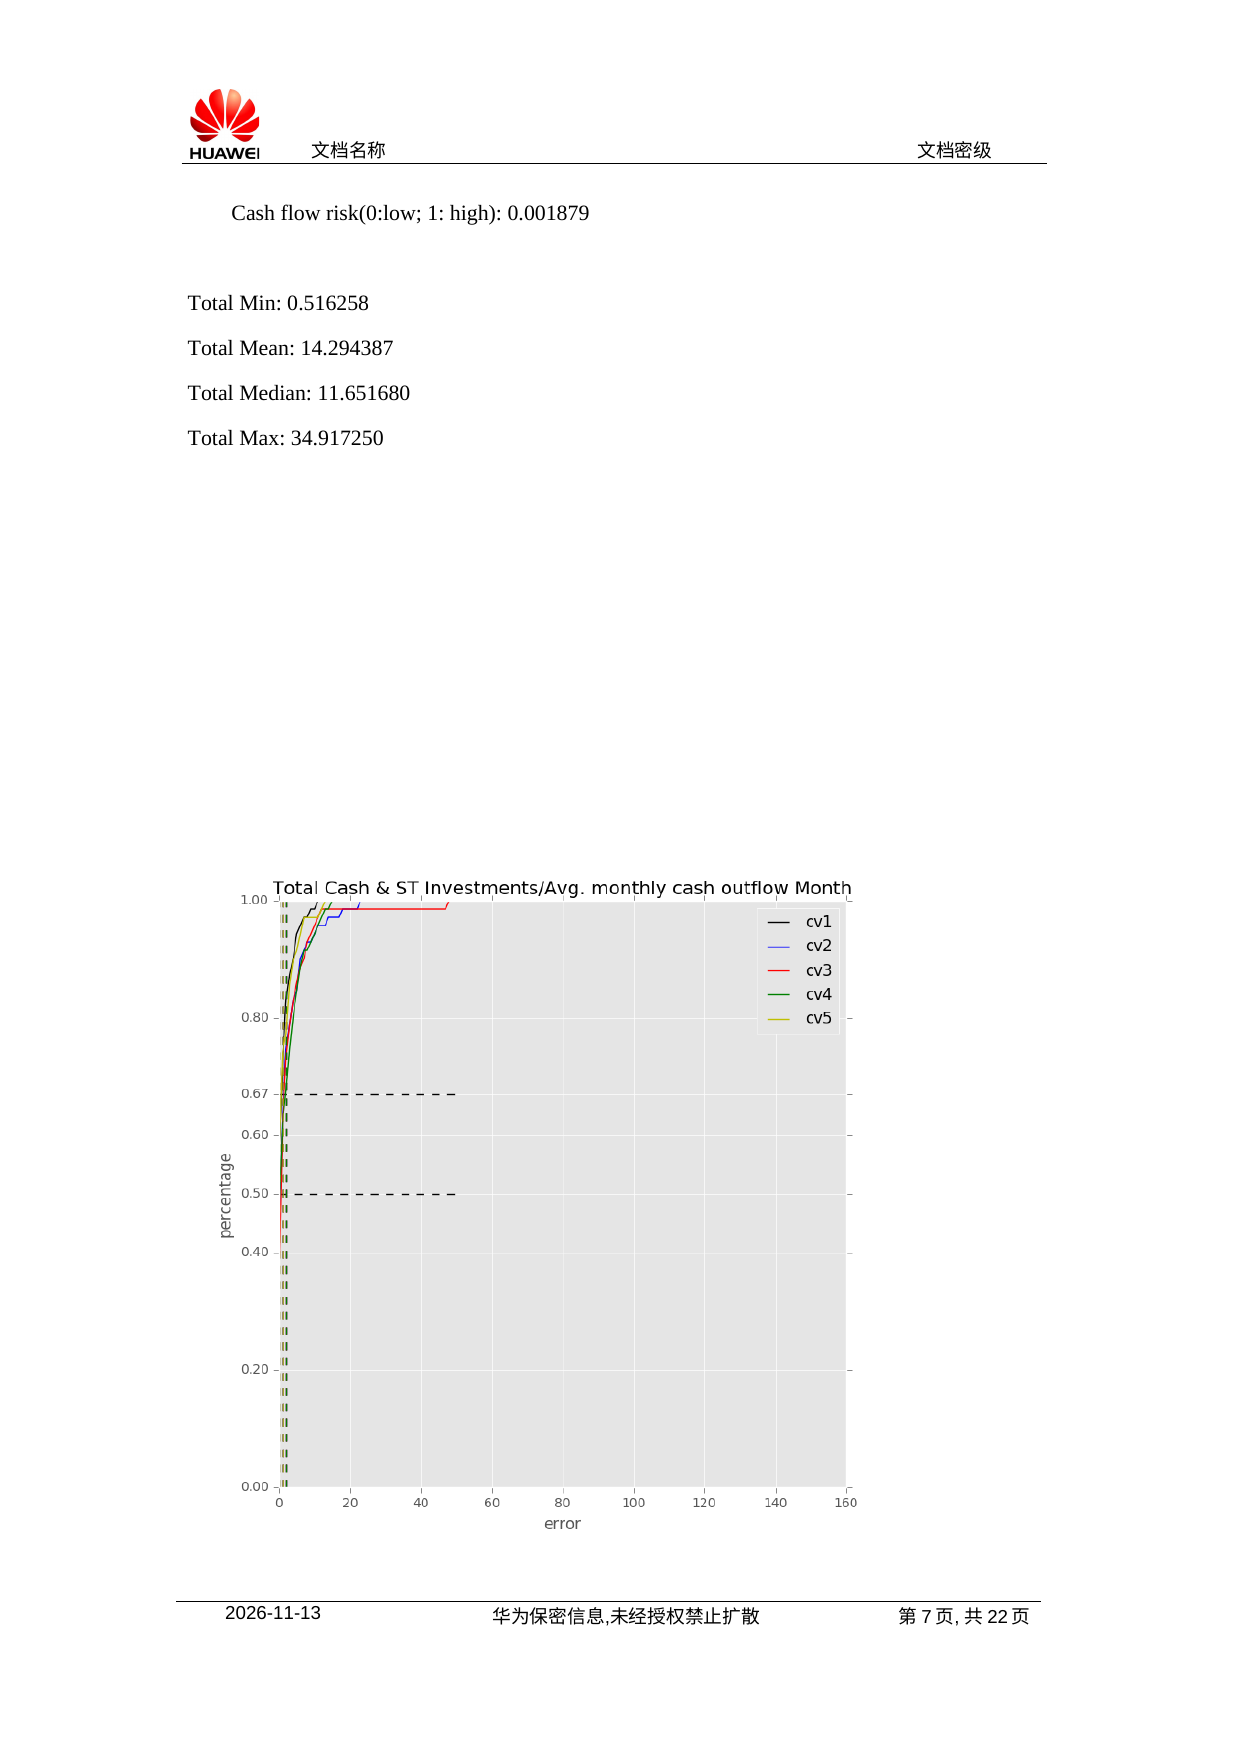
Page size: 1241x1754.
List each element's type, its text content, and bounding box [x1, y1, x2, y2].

text Total Min: 0.516258 [187, 286, 1053, 319]
text Total Mean: 14.294387 [187, 332, 1053, 364]
text Cash flow risk(0:low; 1: high): 0.001879 [187, 196, 1053, 229]
picture [190, 89, 260, 159]
text Total Median: 11.651680 [187, 377, 1053, 409]
picture [187, 828, 919, 1560]
